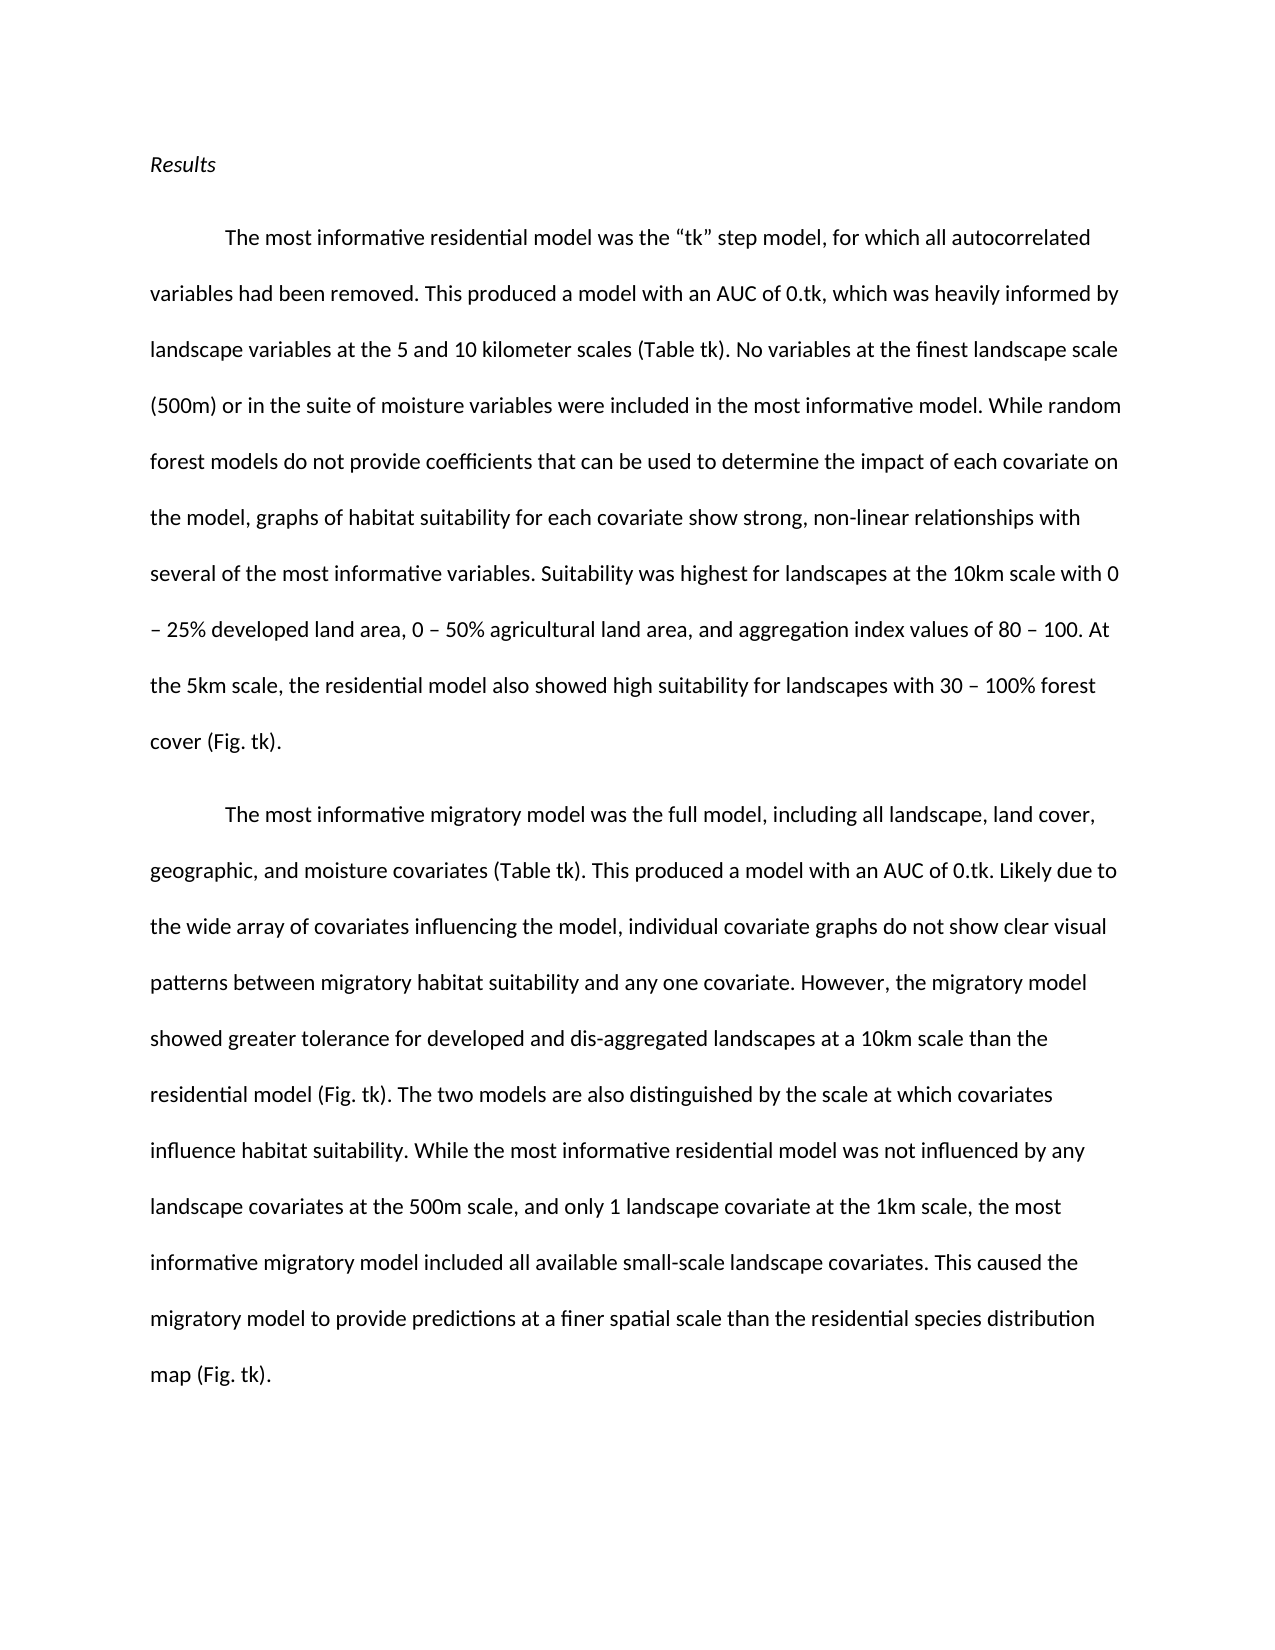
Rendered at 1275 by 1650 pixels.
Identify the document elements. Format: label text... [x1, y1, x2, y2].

text The most informative residential model was the “tk” step model, for which all autocorrelated variables had been removed. This produced a model with an AUC of 0.tk, which was heavily informed by landscape variables at the 5 and 10 kilometer scales (Table tk). No variables at the finest landscape scale (500m) or in the suite of moisture variables were included in the most informative model. While random forest models do not provide coefficients that can be used to determine the impact of each covariate on the model, graphs of habitat suitability for each covariate show strong, non-linear relationships with several of the most informative variables. Suitability was highest for landscapes at the 10km scale with 0 – 25% developed land area, 0 – 50% agricultural land area, and aggregation index values of 80 – 100. At the 5km scale, the residential model also showed high suitability for landscapes with 30 – 100% forest cover (Fig. tk). [150, 223, 1125, 755]
text Results [150, 150, 1125, 178]
text The most informative migratory model was the full model, including all landscape, land cover, geographic, and moisture covariates (Table tk). This produced a model with an AUC of 0.tk. Likely due to the wide array of covariates influencing the model, individual covariate graphs do not show clear visual patterns between migratory habitat suitability and any one covariate. However, the migratory model showed greater tolerance for developed and dis-aggregated landscapes at a 10km scale than the residential model (Fig. tk). The two models are also distinguished by the scale at which covariates influence habitat suitability. While the most informative residential model was not influenced by any landscape covariates at the 500m scale, and only 1 landscape covariate at the 1km scale, the most informative migratory model included all available small-scale landscape covariates. This caused the migratory model to provide predictions at a finer spatial scale than the residential species distribution map (Fig. tk). [150, 800, 1125, 1388]
